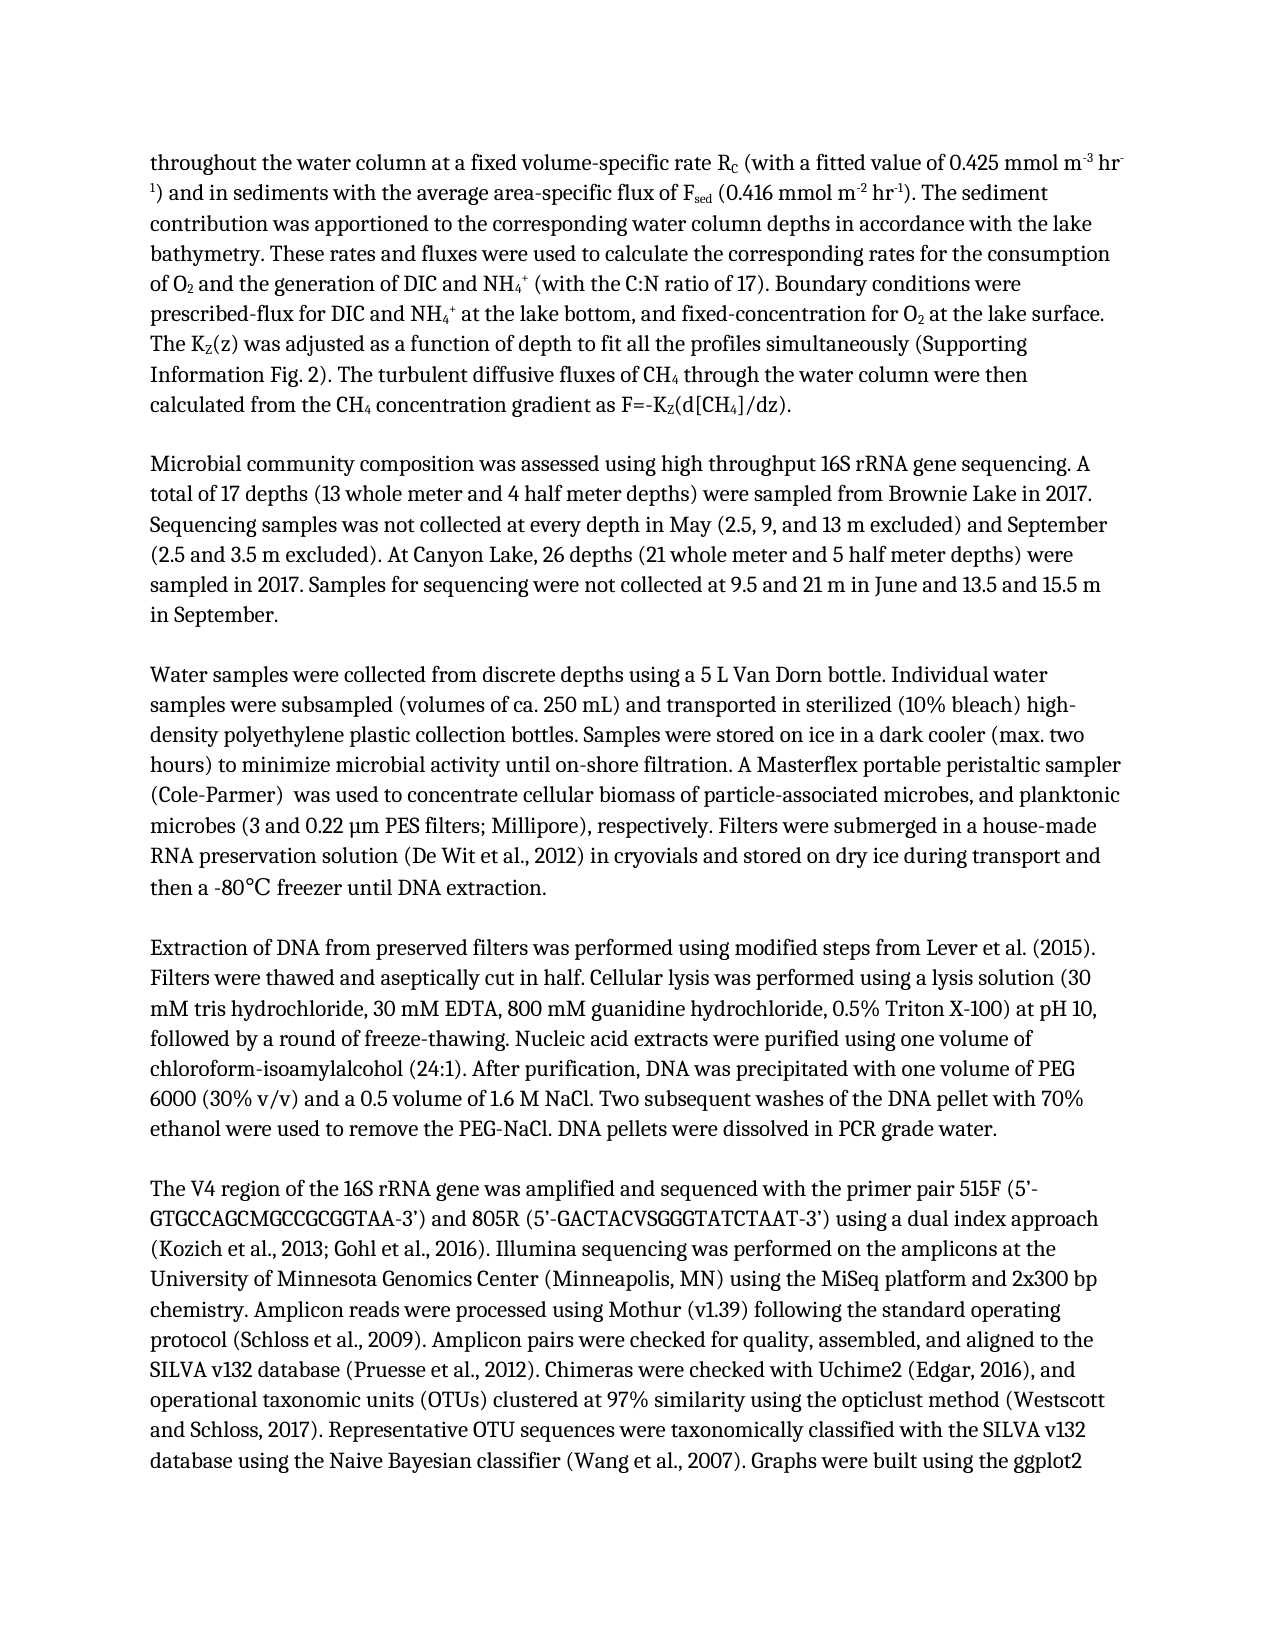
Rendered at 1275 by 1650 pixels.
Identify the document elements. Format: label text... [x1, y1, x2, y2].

text Microbial community composition was assessed using high throughput 16S rRNA gene sequencing. A total of 17 depths (13 whole meter and 4 half meter depths) were sampled from Brownie Lake in 2017. Sequencing samples was not collected at every depth in May (2.5, 9, and 13 m excluded) and September (2.5 and 3.5 m excluded). At Canyon Lake, 26 depths (21 whole meter and 5 half meter depths) were sampled in 2017. Samples for sequencing were not collected at 9.5 and 21 m in June and 13.5 and 15.5 m in September. [150, 451, 1125, 628]
text Extraction of DNA from preserved filters was performed using modified steps from Lever et al. (2015). Filters were thawed and aseptically cut in half. Cellular lysis was performed using a lysis solution (30 mM tris hydrochloride, 30 mM EDTA, 800 mM guanidine hydrochloride, 0.5% Triton X-100) at pH 10, followed by a round of freeze-thawing. Nucleic acid extracts were purified using one volume of chloroform-isoamylalcohol (24:1). After purification, DNA was precipitated with one volume of PEG 6000 (30% v/v) and a 0.5 volume of 1.6 M NaCl. Two subsequent washes of the DNA pellet with 70% ethanol were used to remove the PEG-NaCl. DNA pellets were dissolved in PCR grade water. [150, 935, 1125, 1142]
text Water samples were collected from discrete depths using a 5 L Van Dorn bottle. Individual water samples were subsampled (volumes of ca. 250 mL) and transported in sterilized (10% bleach) high-density polyethylene plastic collection bottles. Samples were stored on ice in a dark cooler (max. two hours) to minimize microbial activity until on-shore filtration. A Masterflex portable peristaltic sampler (Cole-Parmer) was used to concentrate cellular biomass of particle-associated microbes, and planktonic microbes (3 and 0.22 µm PES filters; Millipore), respectively. Filters were submerged in a house-made RNA preservation solution (De Wit et al., 2012) in cryovials and stored on dry ice during transport and then a -80℃ freezer until DNA extraction. [150, 661, 1125, 902]
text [150, 150, 1125, 418]
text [150, 1176, 1125, 1474]
